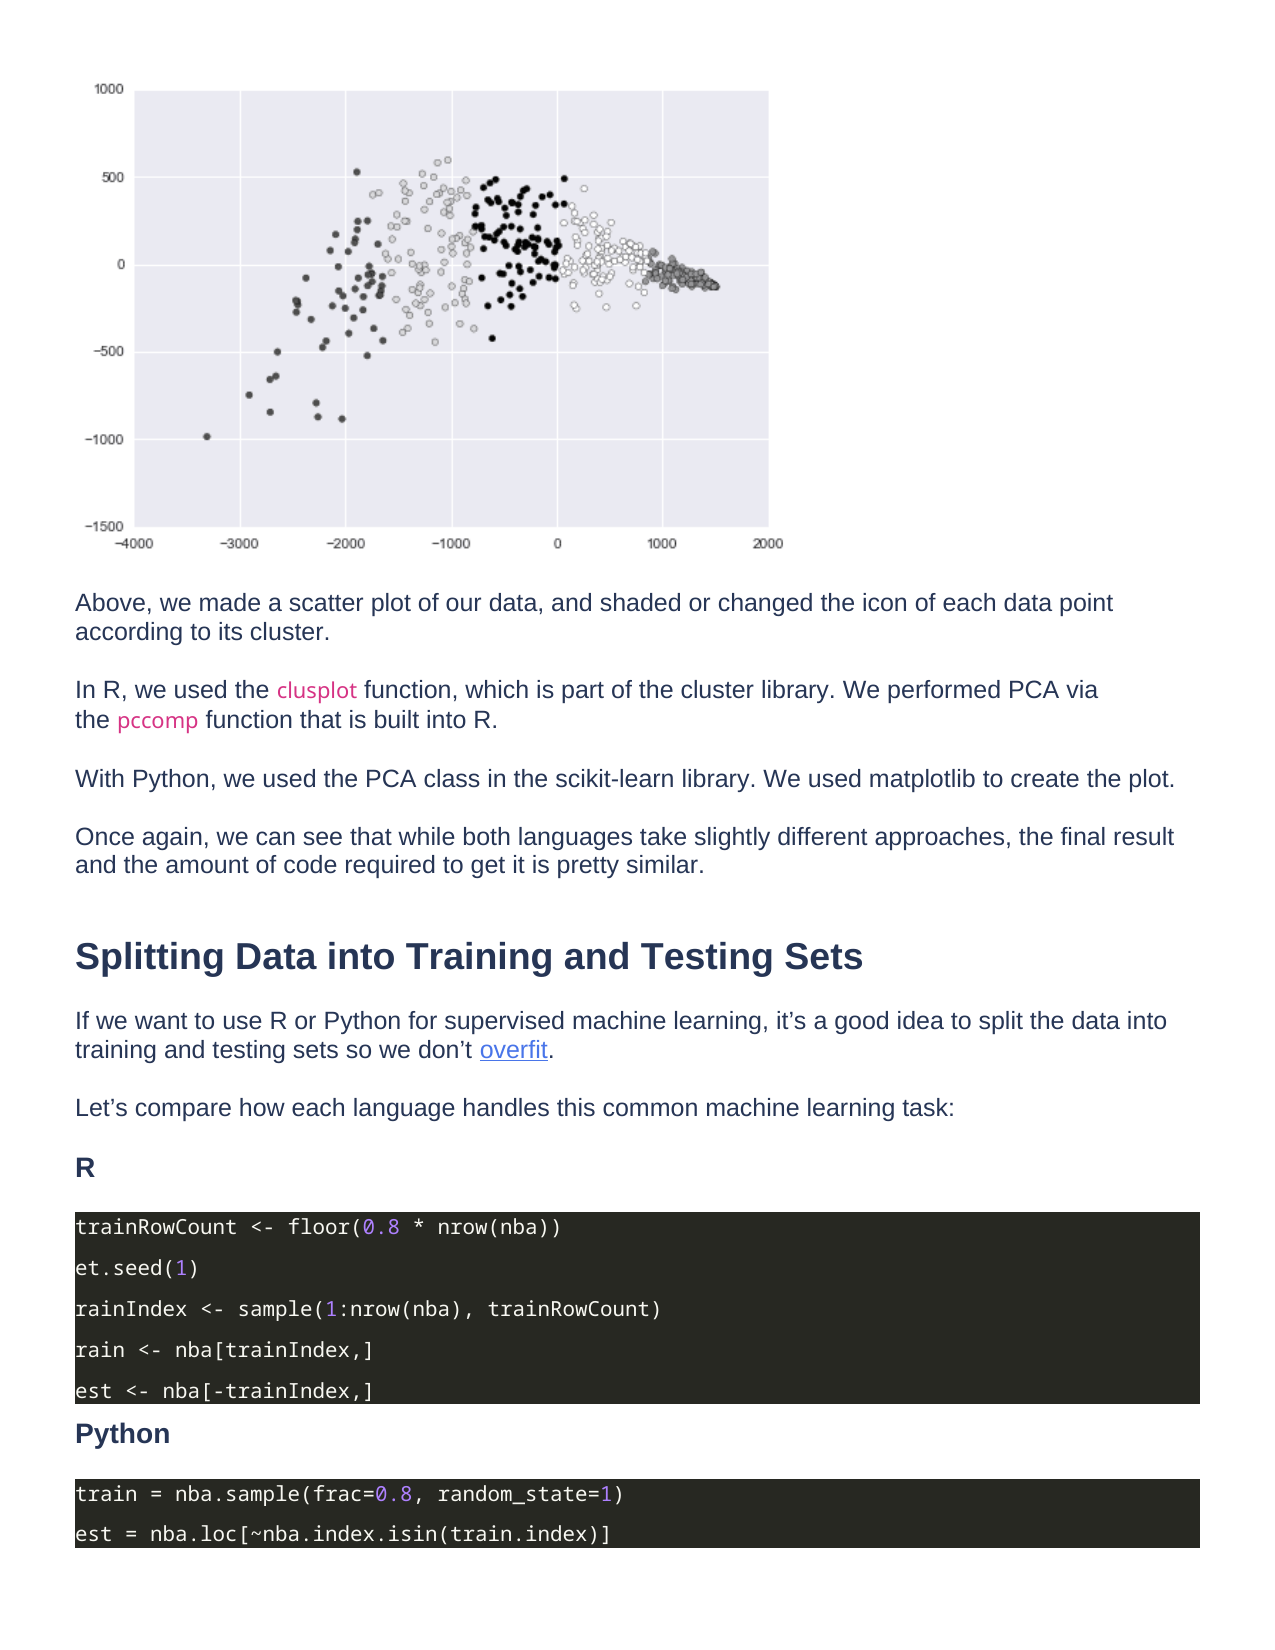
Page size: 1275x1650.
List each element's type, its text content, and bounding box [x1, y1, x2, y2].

text In R, we used the clusplot function, which is part of the cluster library. We performed PCA via the pccomp function that is built into R. [75, 675, 1200, 735]
text R [75, 1151, 1200, 1183]
text Splitting Data into Training and Testing Sets [75, 934, 1200, 977]
text Let’s compare how each language handles this common machine learning task: [75, 1093, 1200, 1122]
text Once again, we can see that while both languages take slightly different approaches, the final result and the amount of code required to get it is pretty similar. [75, 822, 1200, 879]
text est = nba.loc[~nba.index.isin(train.index)] [75, 1519, 1200, 1548]
text With Python, we used the PCA class in the scikit-learn library. We used matplotlib to create the plot. [75, 764, 1200, 793]
picture [75, 75, 793, 560]
text rain <- nba[trainIndex,] [75, 1335, 1200, 1364]
text et.seed(1) [75, 1253, 1200, 1282]
text If we want to use R or Python for supervised machine learning, it’s a good idea to split the data into training and testing sets so we don’t overfit. [75, 1006, 1200, 1064]
text train = nba.sample(frac=0.8, random_state=1) [75, 1479, 1200, 1507]
text rainIndex <- sample(1:nrow(nba), trainRowCount) [75, 1294, 1200, 1323]
text est <- nba[-trainIndex,] [75, 1376, 1200, 1404]
text Python [75, 1417, 1200, 1449]
text Above, we made a scatter plot of our data, and shaded or changed the icon of each data point according to its cluster. [75, 588, 1200, 646]
text trainRowCount <- floor(0.8 * nrow(nba)) [75, 1212, 1200, 1241]
